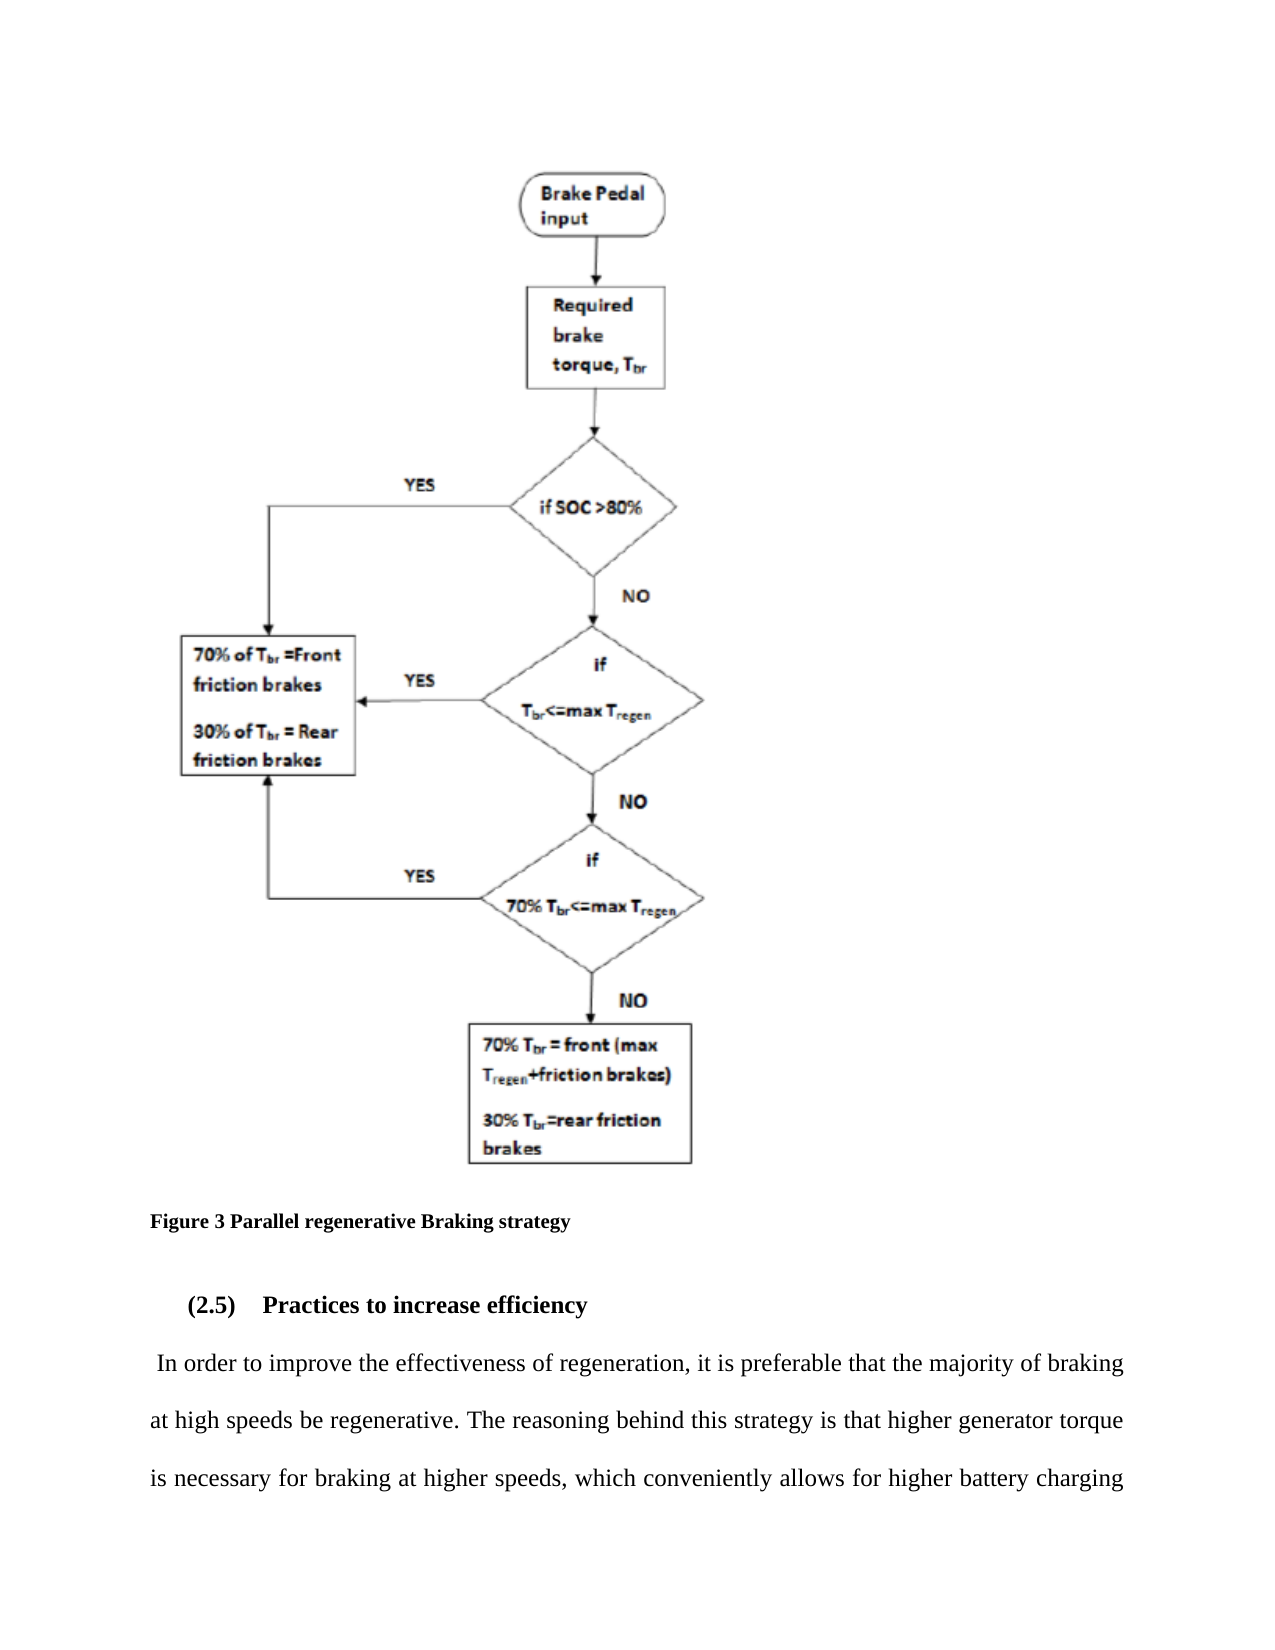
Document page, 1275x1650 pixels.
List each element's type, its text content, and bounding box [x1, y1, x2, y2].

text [150, 1348, 1125, 1491]
list Practices to increase efficiency [187, 1290, 1125, 1319]
picture [150, 150, 763, 1180]
text Figure 3 Parallel regenerative Braking strategy [150, 1208, 1125, 1233]
